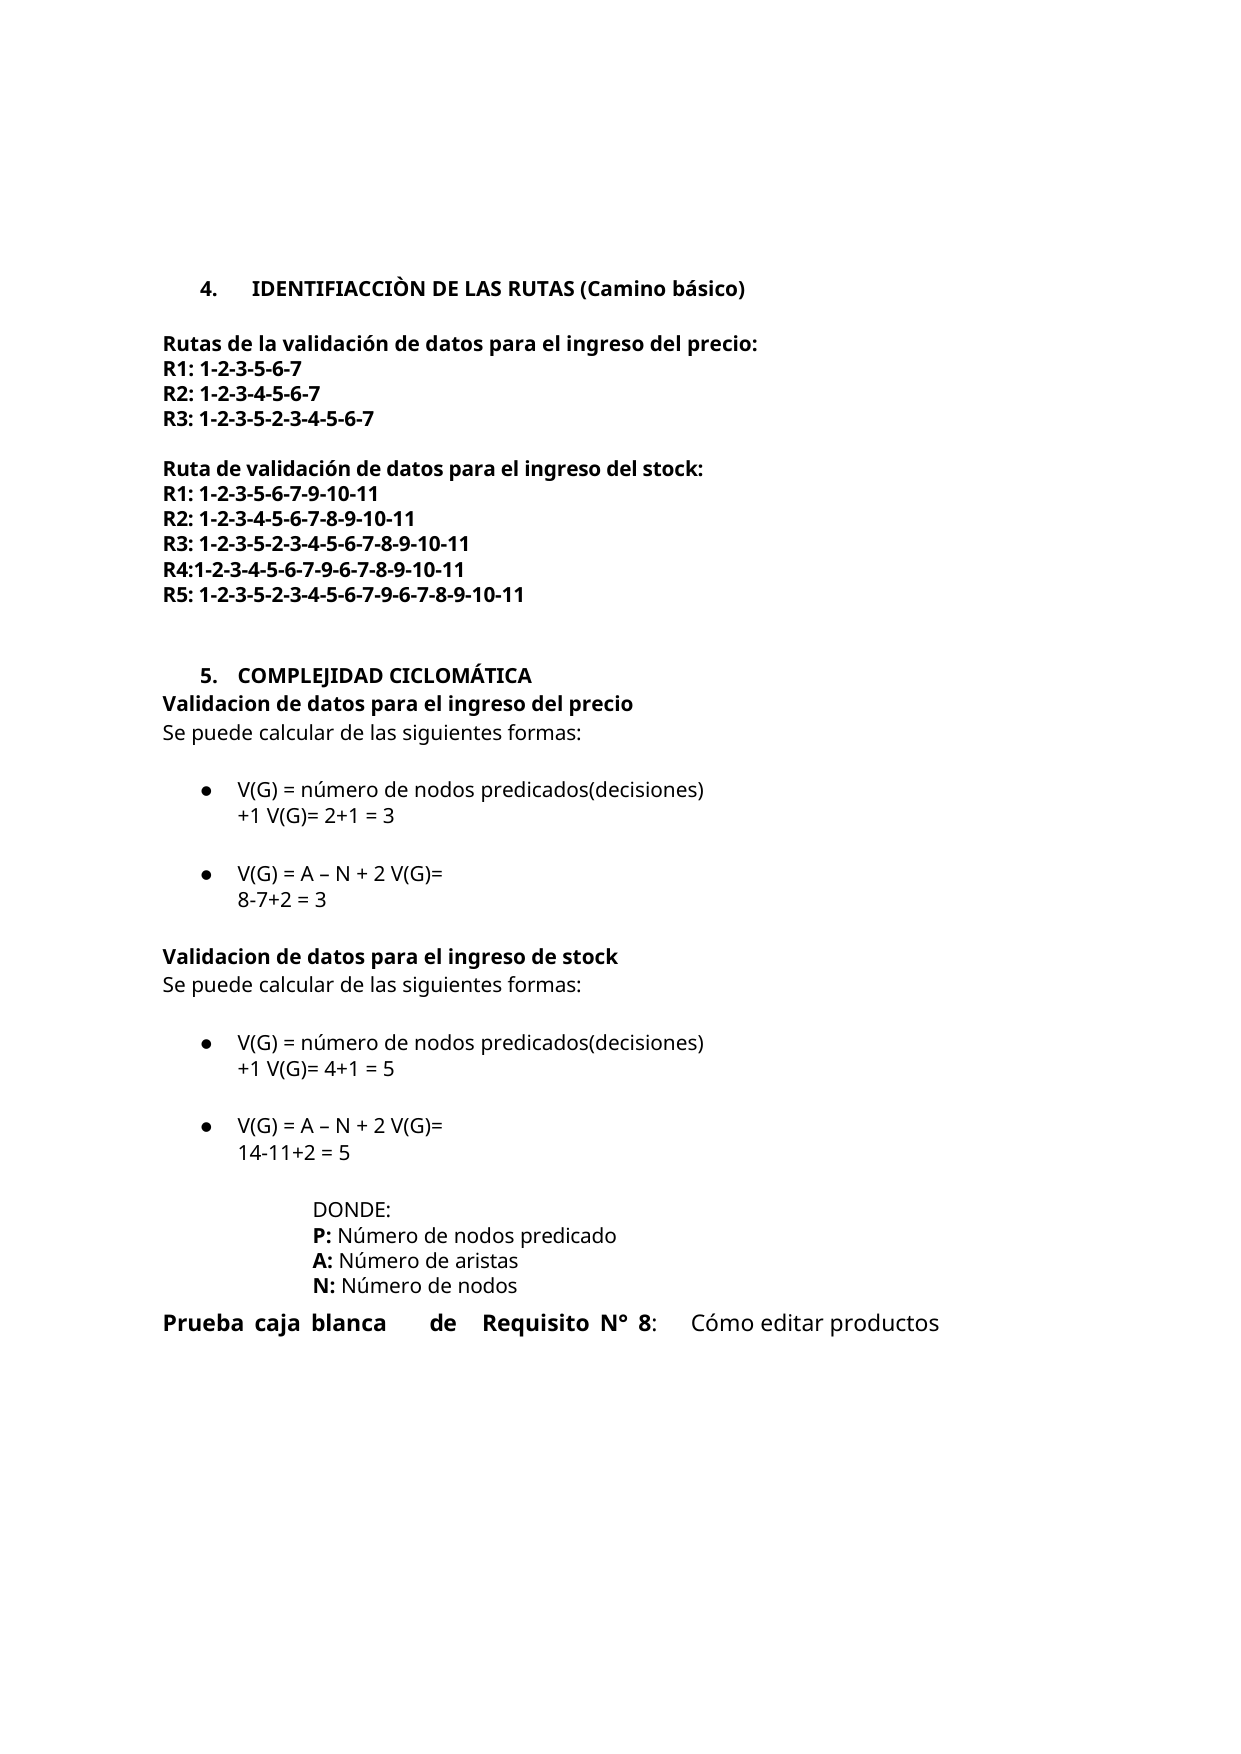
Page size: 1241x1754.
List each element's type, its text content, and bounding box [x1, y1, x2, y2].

text R2: 1-2-3-4-5-6-7 [162, 381, 1078, 406]
text R5: 1-2-3-5-2-3-4-5-6-7-9-6-7-8-9-10-11 [162, 582, 1078, 607]
text DONDE: [312, 1195, 1078, 1223]
text Validacion de datos para el ingreso del precio [162, 689, 1078, 718]
text Ruta de validación de datos para el ingreso del stock: [162, 457, 1078, 482]
list V(G) = número de nodos predicados(decisiones)+1 V(G)= 4+1 = 5 [200, 1028, 726, 1083]
text A: Número de aristas [312, 1249, 1078, 1274]
list V(G) = A – N + 2 V(G)= 14-11+2 = 5 [200, 1112, 466, 1166]
text Se puede calcular de las siguientes formas: [162, 971, 1078, 999]
text R1: 1-2-3-5-6-7-9-10-11 [162, 482, 1078, 507]
list V(G) = número de nodos predicados(decisiones)+1 V(G)= 2+1 = 3 [200, 776, 726, 830]
text R2: 1-2-3-4-5-6-7-8-9-10-11 [162, 507, 1078, 532]
text Validacion de datos para el ingreso de stock [162, 942, 1078, 971]
text N: Número de nodos [312, 1274, 1078, 1299]
list IDENTIFIACCIÒN DE LAS RUTAS (Camino básico) [162, 227, 771, 302]
list V(G) = A – N + 2 V(G)= 8-7+2 = 3 [200, 859, 466, 913]
list COMPLEJIDAD CICLOMÁTICA [200, 661, 1078, 689]
text Rutas de la validación de datos para el ingreso del precio: [162, 331, 1078, 356]
text R3: 1-2-3-5-2-3-4-5-6-7-8-9-10-11 [162, 532, 1078, 557]
text R1: 1-2-3-5-6-7 [162, 356, 1078, 381]
text P: Número de nodos predicado [312, 1223, 1078, 1249]
text Se puede calcular de las siguientes formas: [162, 718, 1078, 746]
text R4:1-2-3-4-5-6-7-9-6-7-8-9-10-11 [162, 557, 1078, 582]
text Prueba caja blanca de Requisito N° 8: Cómo editar productos [162, 1307, 1063, 1338]
text R3: 1-2-3-5-2-3-4-5-6-7 [162, 406, 1078, 431]
